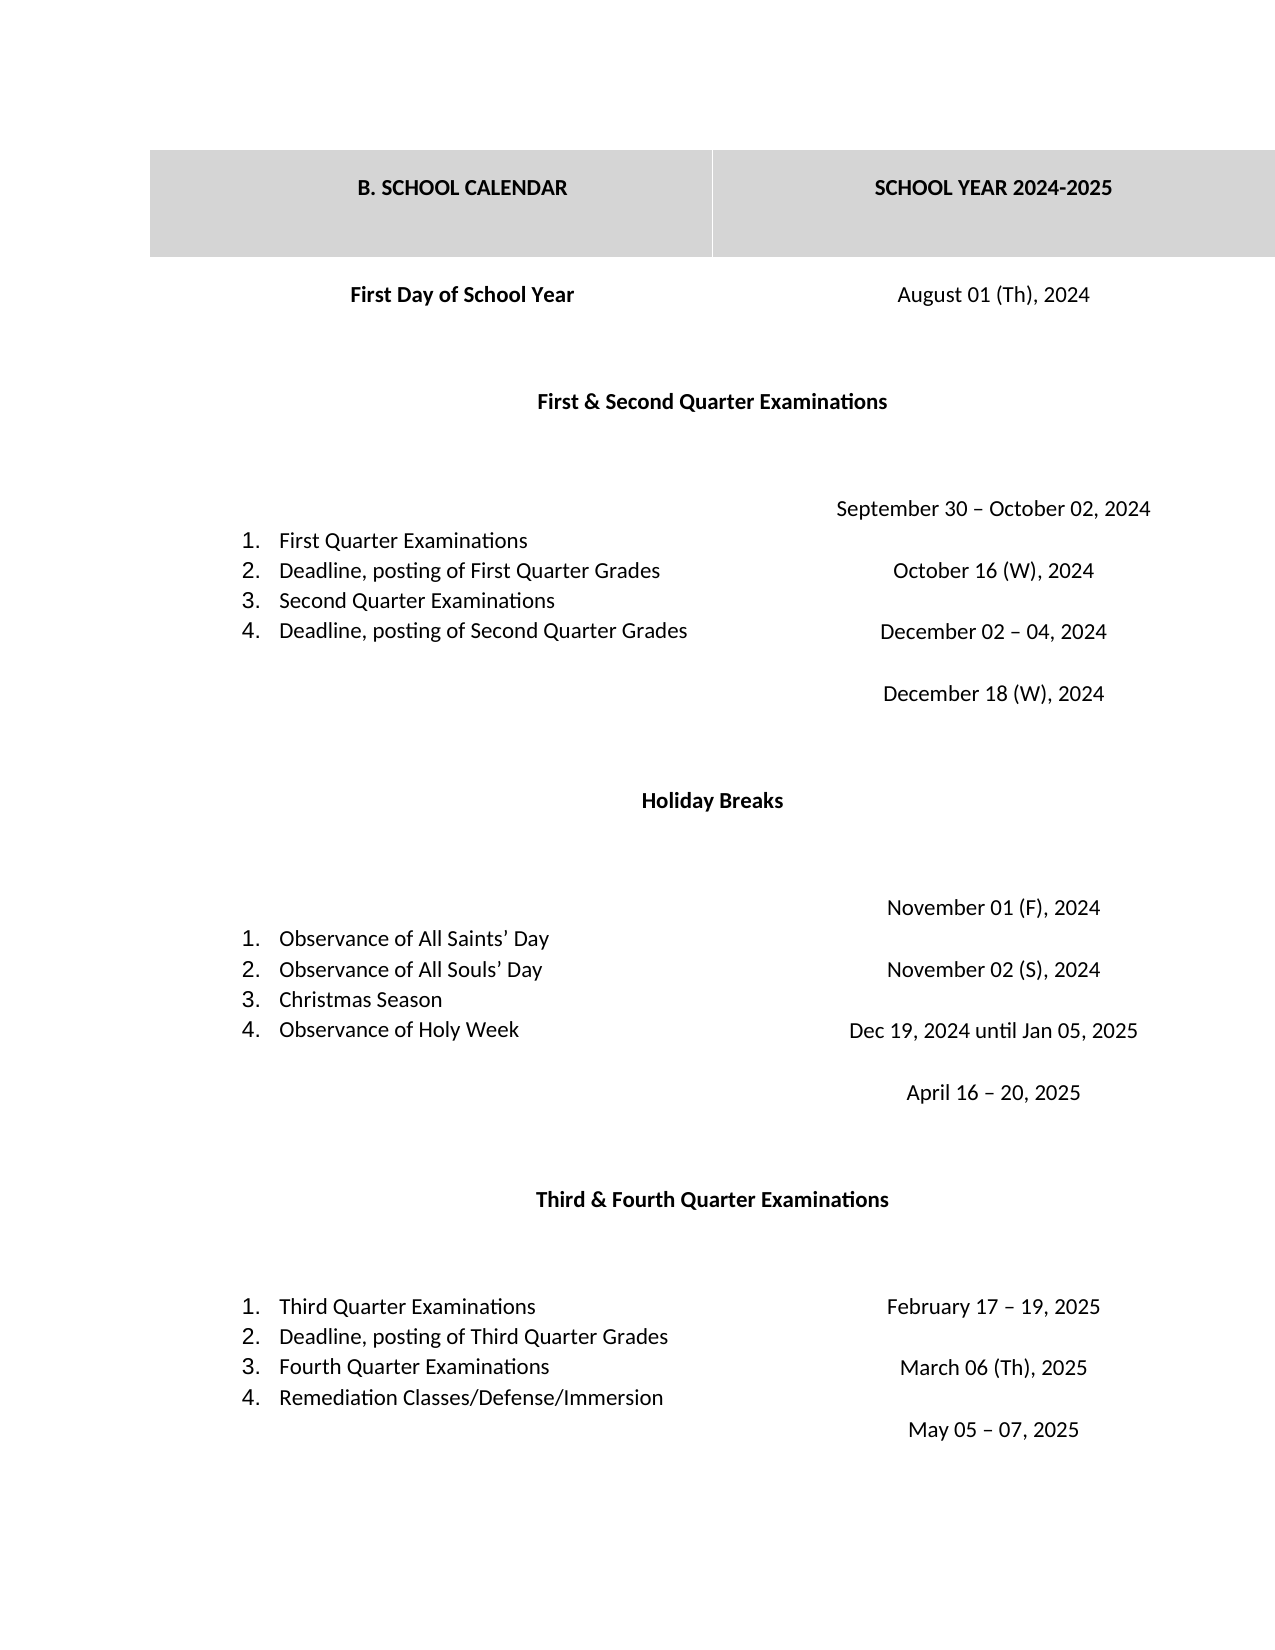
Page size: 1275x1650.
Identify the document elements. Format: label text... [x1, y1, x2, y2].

table_cell November 01 (F), 2024 November 02 (S), 2024 Dec 19, 2024 until Jan 05, 2025 April 16 – 20, 2025 [713, 870, 1275, 1162]
table_cell First & Second Quarter Examinations [150, 364, 1275, 472]
table_header B. SCHOOL CALENDAR [150, 150, 712, 257]
table_cell Holiday Breaks [150, 763, 1275, 870]
table_cell First Day of School Year [150, 257, 712, 364]
table_cell Observance of All Saints’ Day Observance of All Souls’ Day Christmas Season Observance of Holy Week [150, 870, 712, 1162]
table_header SCHOOL YEAR 2024-2025 [713, 150, 1275, 257]
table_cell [713, 1269, 1275, 1499]
table_cell September 30 – October 02, 2024 October 16 (W), 2024 December 02 – 04, 2024 December 18 (W), 2024 [713, 472, 1275, 763]
table_cell Third & Fourth Quarter Examinations [150, 1162, 1275, 1269]
table_cell First Quarter Examinations Deadline, posting of First Quarter Grades Second Quarter Examinations Deadline, posting of Second Quarter Grades [150, 472, 712, 763]
table_cell August 01 (Th), 2024 [713, 257, 1275, 364]
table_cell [150, 1269, 712, 1499]
